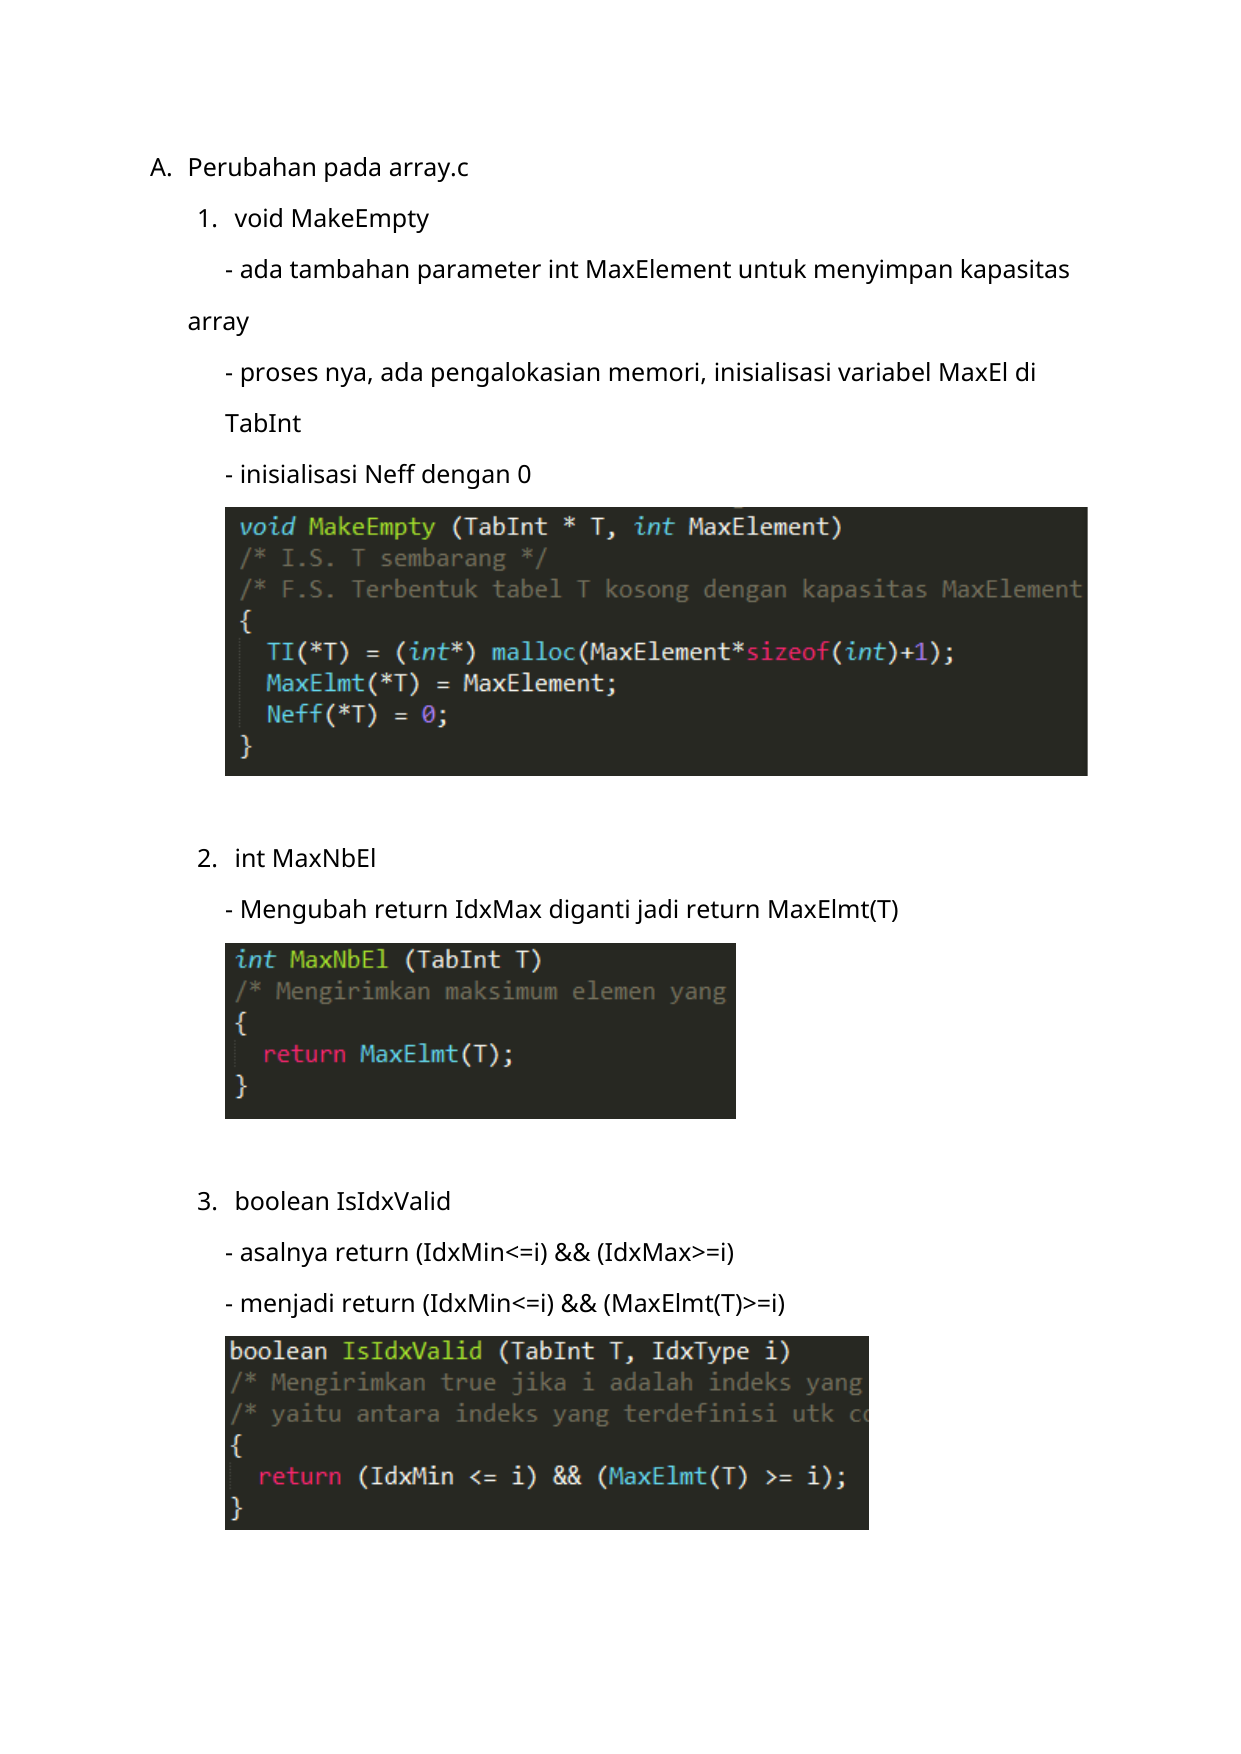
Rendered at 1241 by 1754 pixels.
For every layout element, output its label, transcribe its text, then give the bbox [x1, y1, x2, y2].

text - menjadi return (IdxMin<=i) && (MaxElmt(T)>=i) [225, 1285, 1090, 1319]
list boolean IsIdxValid [197, 1183, 1090, 1217]
text - proses nya, ada pengalokasian memori, inisialisasi variabel MaxEl di TabInt [225, 354, 1090, 439]
text - Mengubah return IdxMax diganti jadi return MaxElmt(T) [187, 892, 1090, 926]
text - ada tambahan parameter int MaxElement untuk menyimpan kapasitas array [187, 252, 1090, 337]
picture [225, 1336, 869, 1530]
text - asalnya return (IdxMin<=i) && (IdxMax>=i) [187, 1234, 1090, 1268]
list Perubahan pada array.c [150, 150, 1090, 184]
list int MaxNbEl [197, 841, 1090, 875]
picture [225, 943, 736, 1119]
list void MakeEmpty [197, 201, 1090, 235]
text - inisialisasi Neff dengan 0 [187, 456, 1090, 490]
picture [225, 507, 1088, 776]
